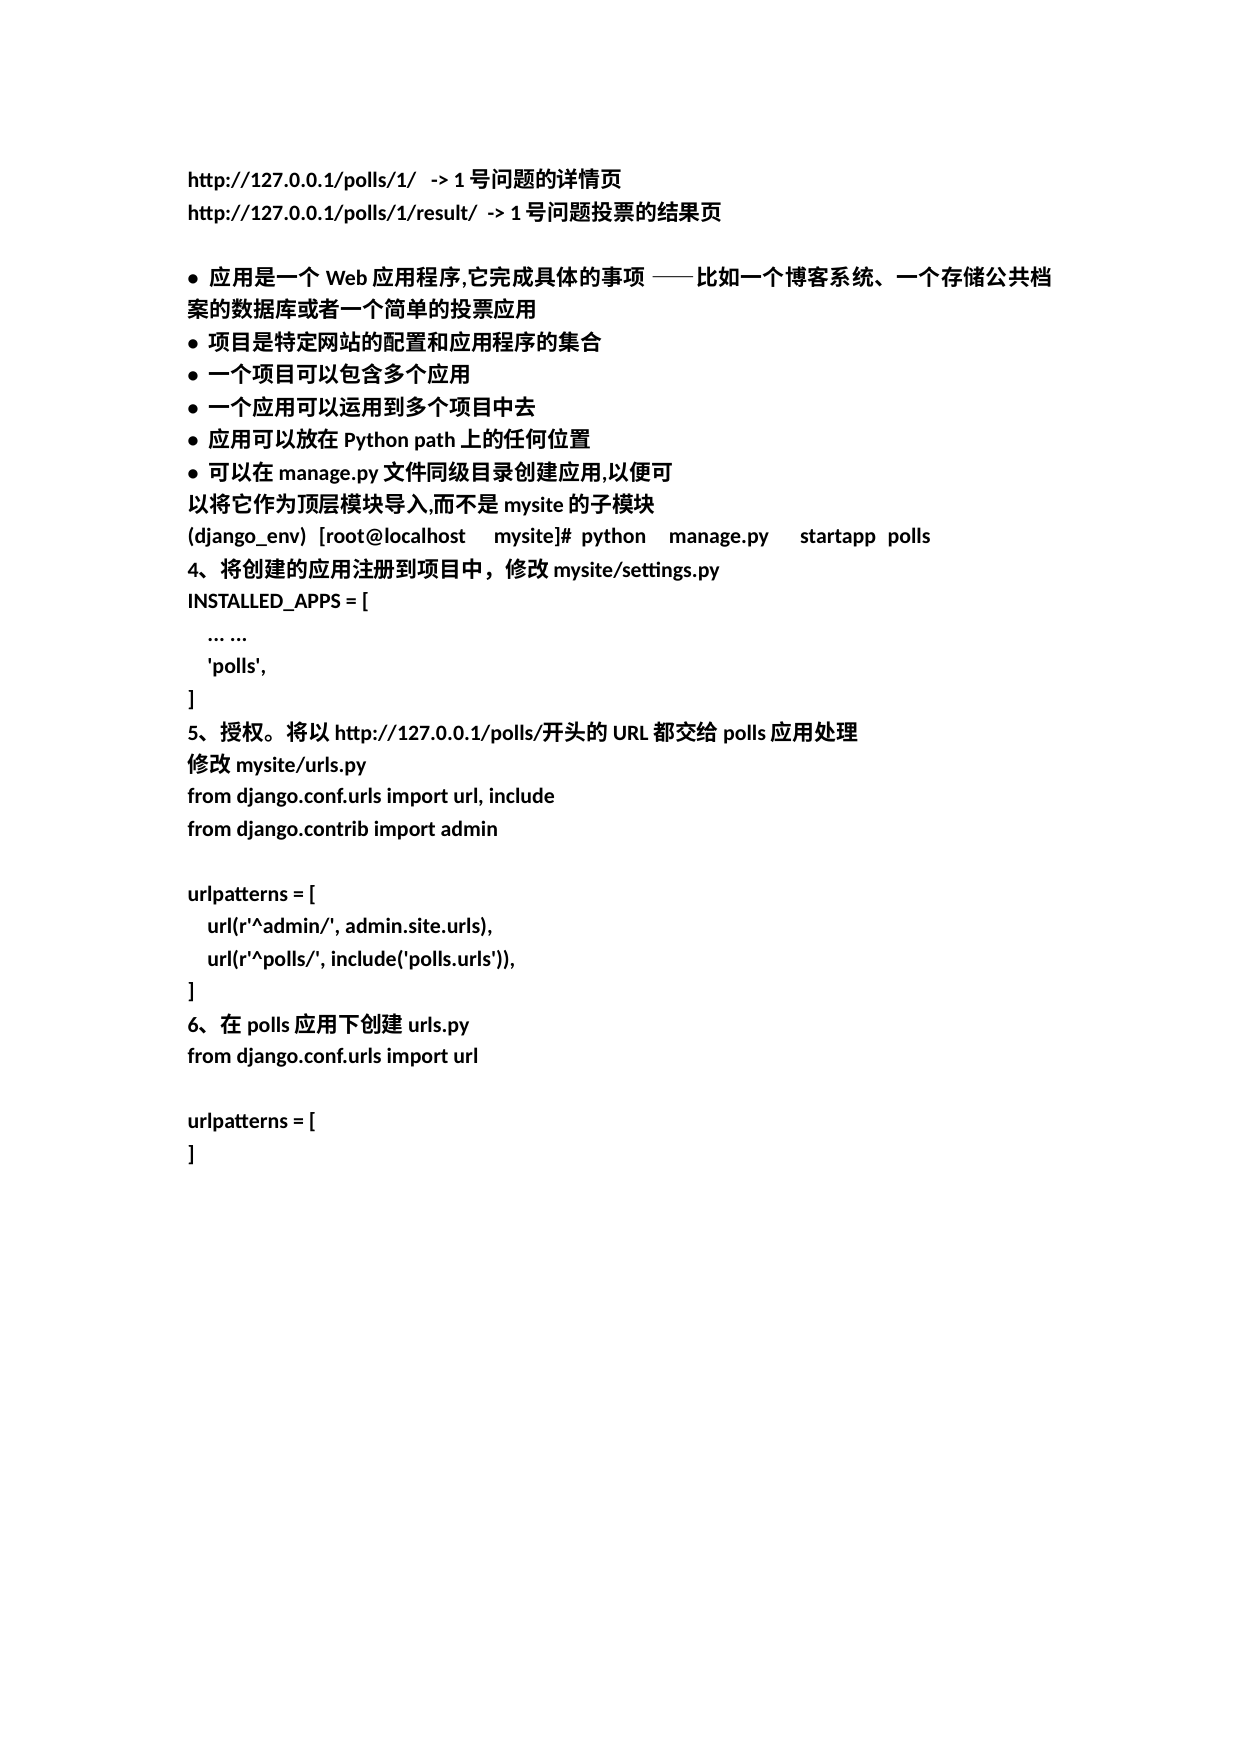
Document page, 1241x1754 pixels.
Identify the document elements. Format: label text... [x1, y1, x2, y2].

text • 一个项目可以包含多个应用 [187, 357, 1053, 389]
text urlpatterns = [ [187, 1104, 1053, 1137]
text • 项目是特定网站的配置和应用程序的集合 [187, 324, 1053, 357]
text url(r'^admin/', admin.site.urls), [187, 909, 1053, 942]
text 以将它作为顶层模块导入,而不是mysite的子模块 [187, 487, 1053, 519]
text ] [187, 974, 1053, 1007]
text (django_env) [root@localhost mysite]# python manage.py startapp polls [187, 519, 1053, 552]
text • 应用可以放在Python path上的任何位置 [187, 422, 1053, 454]
text ... ... [187, 617, 1053, 649]
text http://127.0.0.1/polls/1/result/ -> 1号问题投票的结果页 [187, 194, 1053, 227]
text from django.conf.urls import url [187, 1039, 1053, 1072]
text ] [187, 682, 1053, 714]
text 6、在polls应用下创建urls.py [187, 1007, 1053, 1039]
text 修改mysite/urls.py [187, 747, 1053, 779]
text INSTALLED_APPS = [ [187, 584, 1053, 617]
text • 一个应用可以运用到多个项目中去 [187, 389, 1053, 422]
text ] [187, 1137, 1053, 1169]
text from django.contrib import admin [187, 812, 1053, 844]
text 'polls', [187, 649, 1053, 682]
text 5、授权。将以http://127.0.0.1/polls/开头的URL都交给polls应用处理 [187, 714, 1053, 747]
text from django.conf.urls import url, include [187, 779, 1053, 812]
text url(r'^polls/', include('polls.urls')), [187, 942, 1053, 974]
text 4、将创建的应用注册到项目中，修改mysite/settings.py [187, 552, 1053, 584]
text http://127.0.0.1/polls/1/ -> 1号问题的详情页 [187, 162, 1053, 194]
text • 可以在manage.py文件同级目录创建应用,以便可 [187, 454, 1053, 487]
text urlpatterns = [ [187, 877, 1053, 909]
text • 应用是一个Web应用程序,它完成具体的事项 ——比如一个博客系统、一个存储公共档案的数据库或者一个简单的投票应用 [187, 259, 1053, 324]
